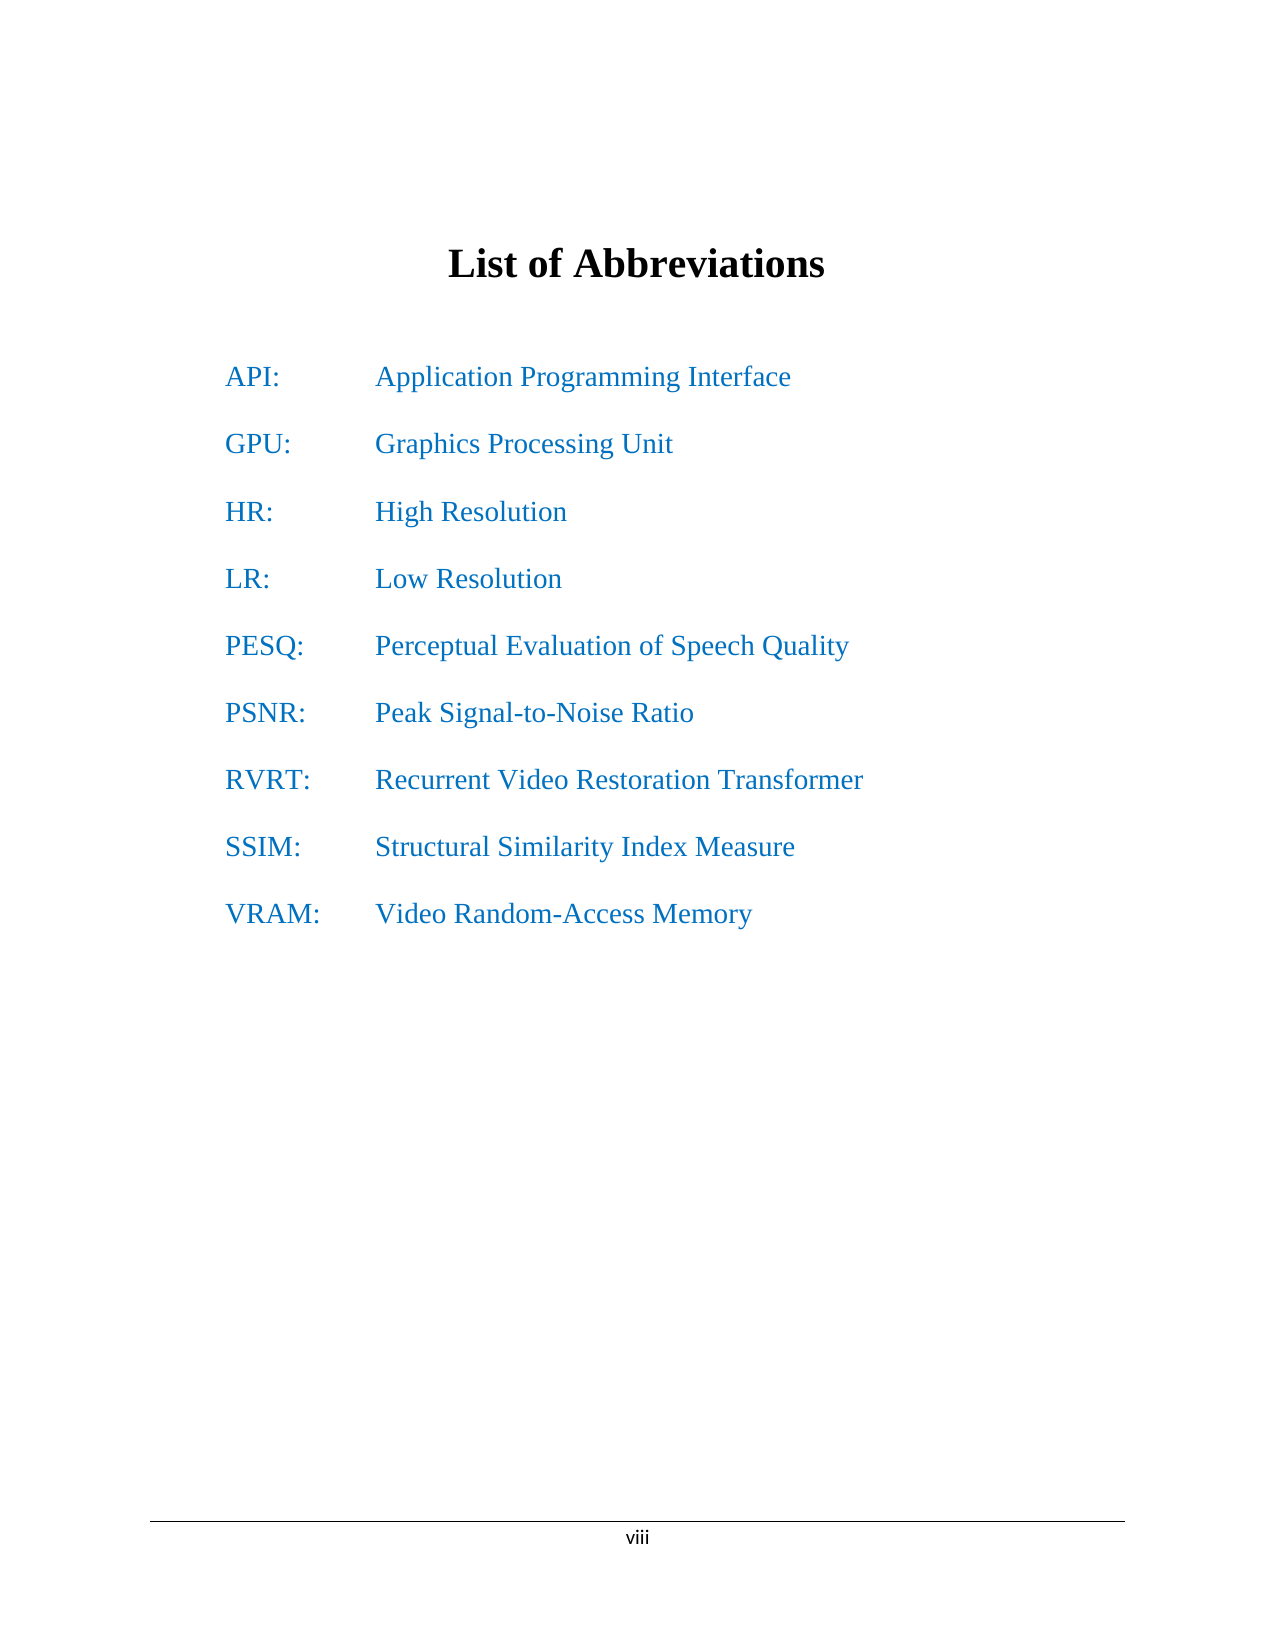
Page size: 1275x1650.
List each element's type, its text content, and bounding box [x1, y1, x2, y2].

text List of Abbreviations [448, 238, 1125, 286]
text API: Application Programming Interface GPU: Graphics Processing Unit HR: High Resolution LR: Low Resolution PESQ: Perceptual Evaluation of Speech Quality PSNR: Peak Signal-to-Noise Ratio RVRT: Recurrent Video Restoration Transformer SSIM: Structural Similarity Index Measure VRAM: Video Random-Access Memory [225, 359, 1125, 930]
